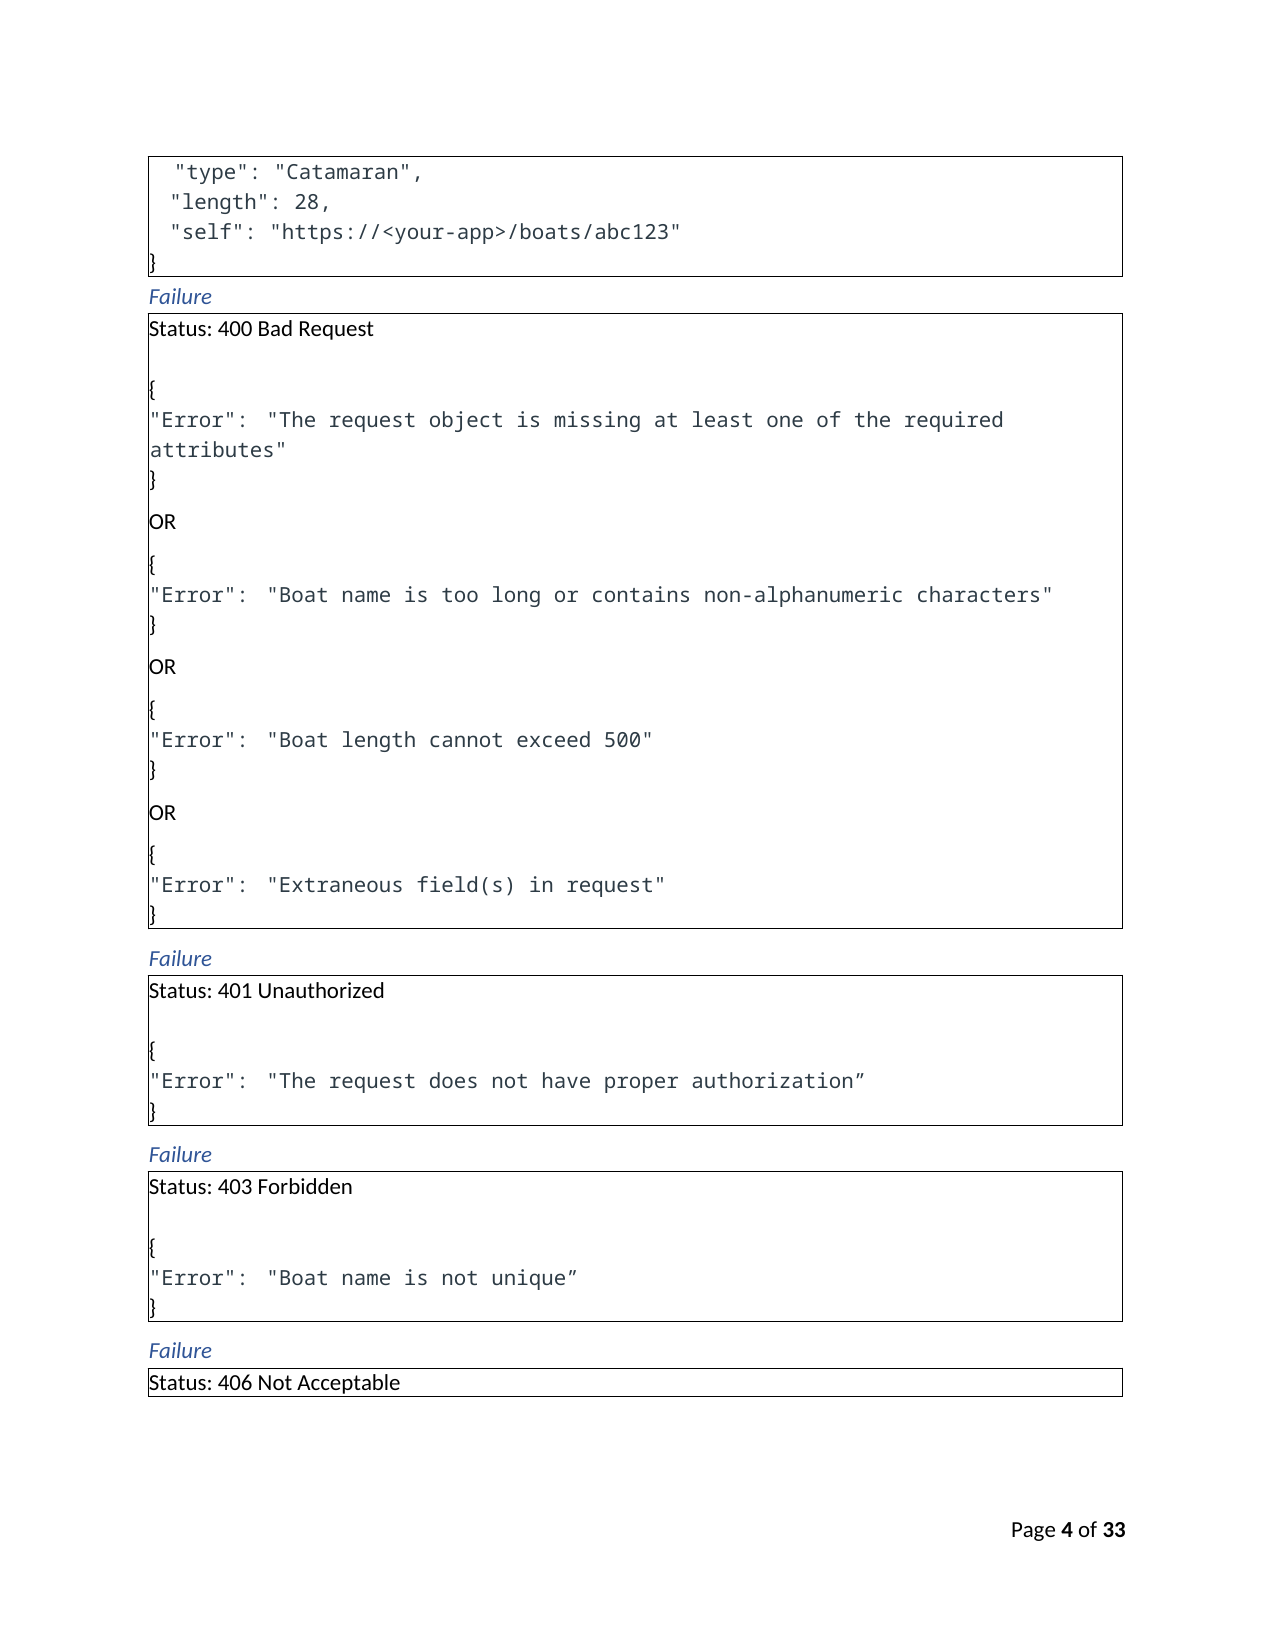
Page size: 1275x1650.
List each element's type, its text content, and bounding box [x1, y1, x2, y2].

text } [149, 464, 1122, 493]
text Status: 403 Forbidden [149, 1172, 1122, 1200]
text Failure [148, 944, 1122, 972]
text { [149, 694, 1122, 723]
text { [149, 1035, 1122, 1064]
text "type": "Catamaran", [149, 157, 1122, 185]
text "Error": "The request does not have proper authorization” [149, 1065, 1122, 1095]
text "Error": "Boat length cannot exceed 500" [149, 724, 1122, 753]
text Failure [148, 282, 1122, 310]
text } [149, 1096, 1122, 1125]
text "self": "https://<your-app>/boats/abc123" [149, 216, 1122, 246]
text Status: 406 Not Acceptable [149, 1369, 1122, 1396]
text "length": 28, [149, 186, 1122, 216]
text Failure [148, 1336, 1122, 1364]
text "Error": "Boat name is too long or contains non-alphanumeric characters" [149, 579, 1122, 608]
text } [149, 754, 1122, 783]
text Status: 400 Bad Request [149, 314, 1122, 342]
text Failure [148, 1140, 1122, 1168]
text } [149, 247, 1122, 276]
text "Error": "Extraneous field(s) in request" [149, 869, 1122, 898]
text { [149, 839, 1122, 868]
text } [149, 609, 1122, 638]
text OR [149, 797, 1122, 826]
text { [149, 374, 1122, 403]
text { [149, 549, 1122, 578]
text } [149, 899, 1122, 928]
text } [149, 1292, 1122, 1321]
text { [149, 1232, 1122, 1261]
text "Error": "Boat name is not unique” [149, 1262, 1122, 1291]
text OR [149, 506, 1122, 535]
text OR [149, 651, 1122, 681]
text "Error": "The request object is missing at least one of the required attributes" [149, 404, 1122, 463]
text Status: 401 Unauthorized [149, 976, 1122, 1004]
